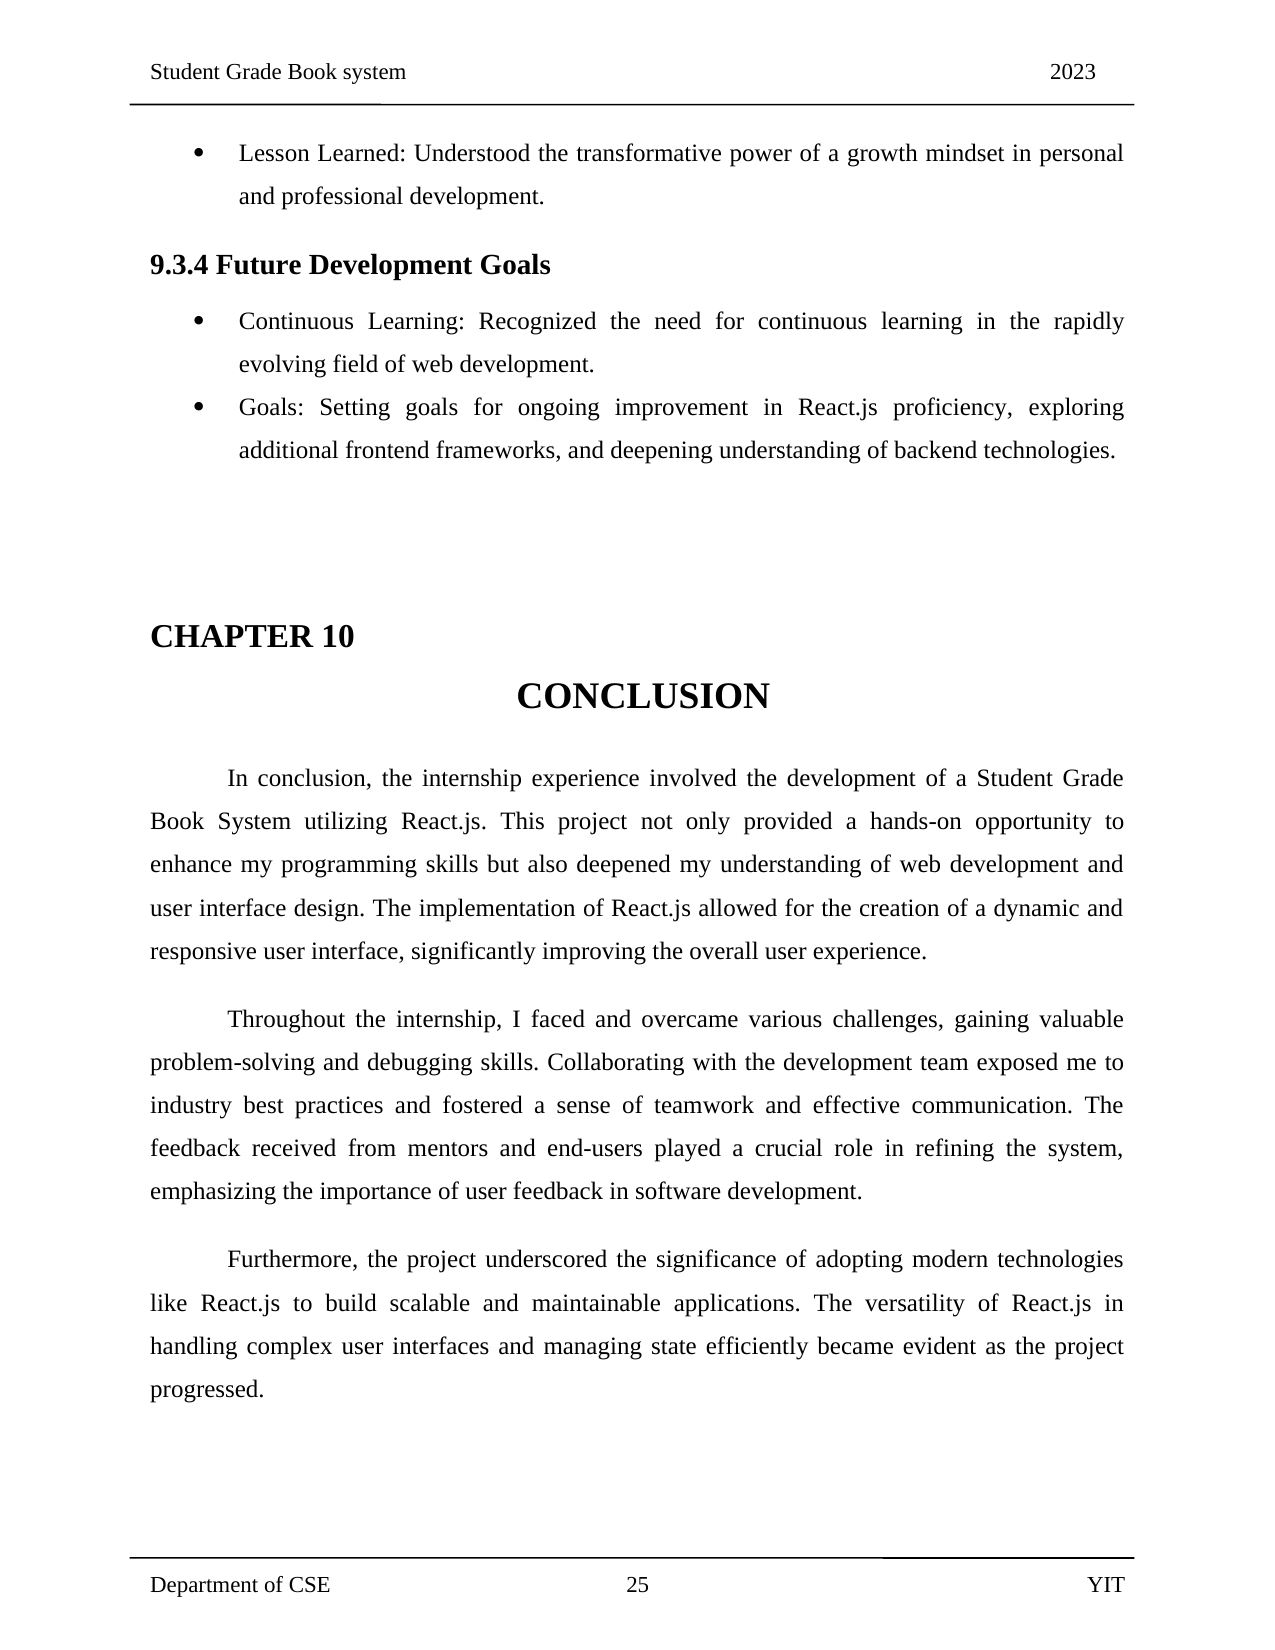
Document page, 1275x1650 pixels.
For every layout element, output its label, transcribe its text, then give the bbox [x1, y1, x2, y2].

text CHAPTER 10 [150, 616, 1125, 654]
text Throughout the internship, I faced and overcame various challenges, gaining valuable problem-solving and debugging skills. Collaborating with the development team exposed me to industry best practices and fostered a sense of teamwork and effective communication. The feedback received from mentors and end-users played a crucial role in refining the system, emphasizing the importance of user feedback in software development. [150, 1004, 1125, 1205]
list Lesson Learned: Understood the transformative power of a growth mindset in personal and professional development. [194, 138, 1125, 210]
text In conclusion, the internship experience involved the development of a Student Grade Book System utilizing React.js. This project not only provided a hands-on opportunity to enhance my programming skills but also deepened my understanding of web development and user interface design. The implementation of React.js allowed for the creation of a dynamic and responsive user interface, significantly improving the overall user experience. [150, 763, 1125, 964]
list Goals: Setting goals for ongoing improvement in React.js proficiency, exploring additional frontend frameworks, and deepening understanding of backend technologies. [194, 392, 1125, 464]
list Continuous Learning: Recognized the need for continuous learning in the rapidly evolving field of web development. [194, 306, 1125, 378]
text Furthermore, the project underscored the significance of adopting modern technologies like React.js to build scalable and maintainable applications. The versatility of React.js in handling complex user interfaces and managing state efficiently became evident as the project progressed. [150, 1244, 1125, 1403]
text CONCLUSION [150, 673, 1125, 717]
text 9.3.4 Future Development Goals [150, 247, 1125, 281]
